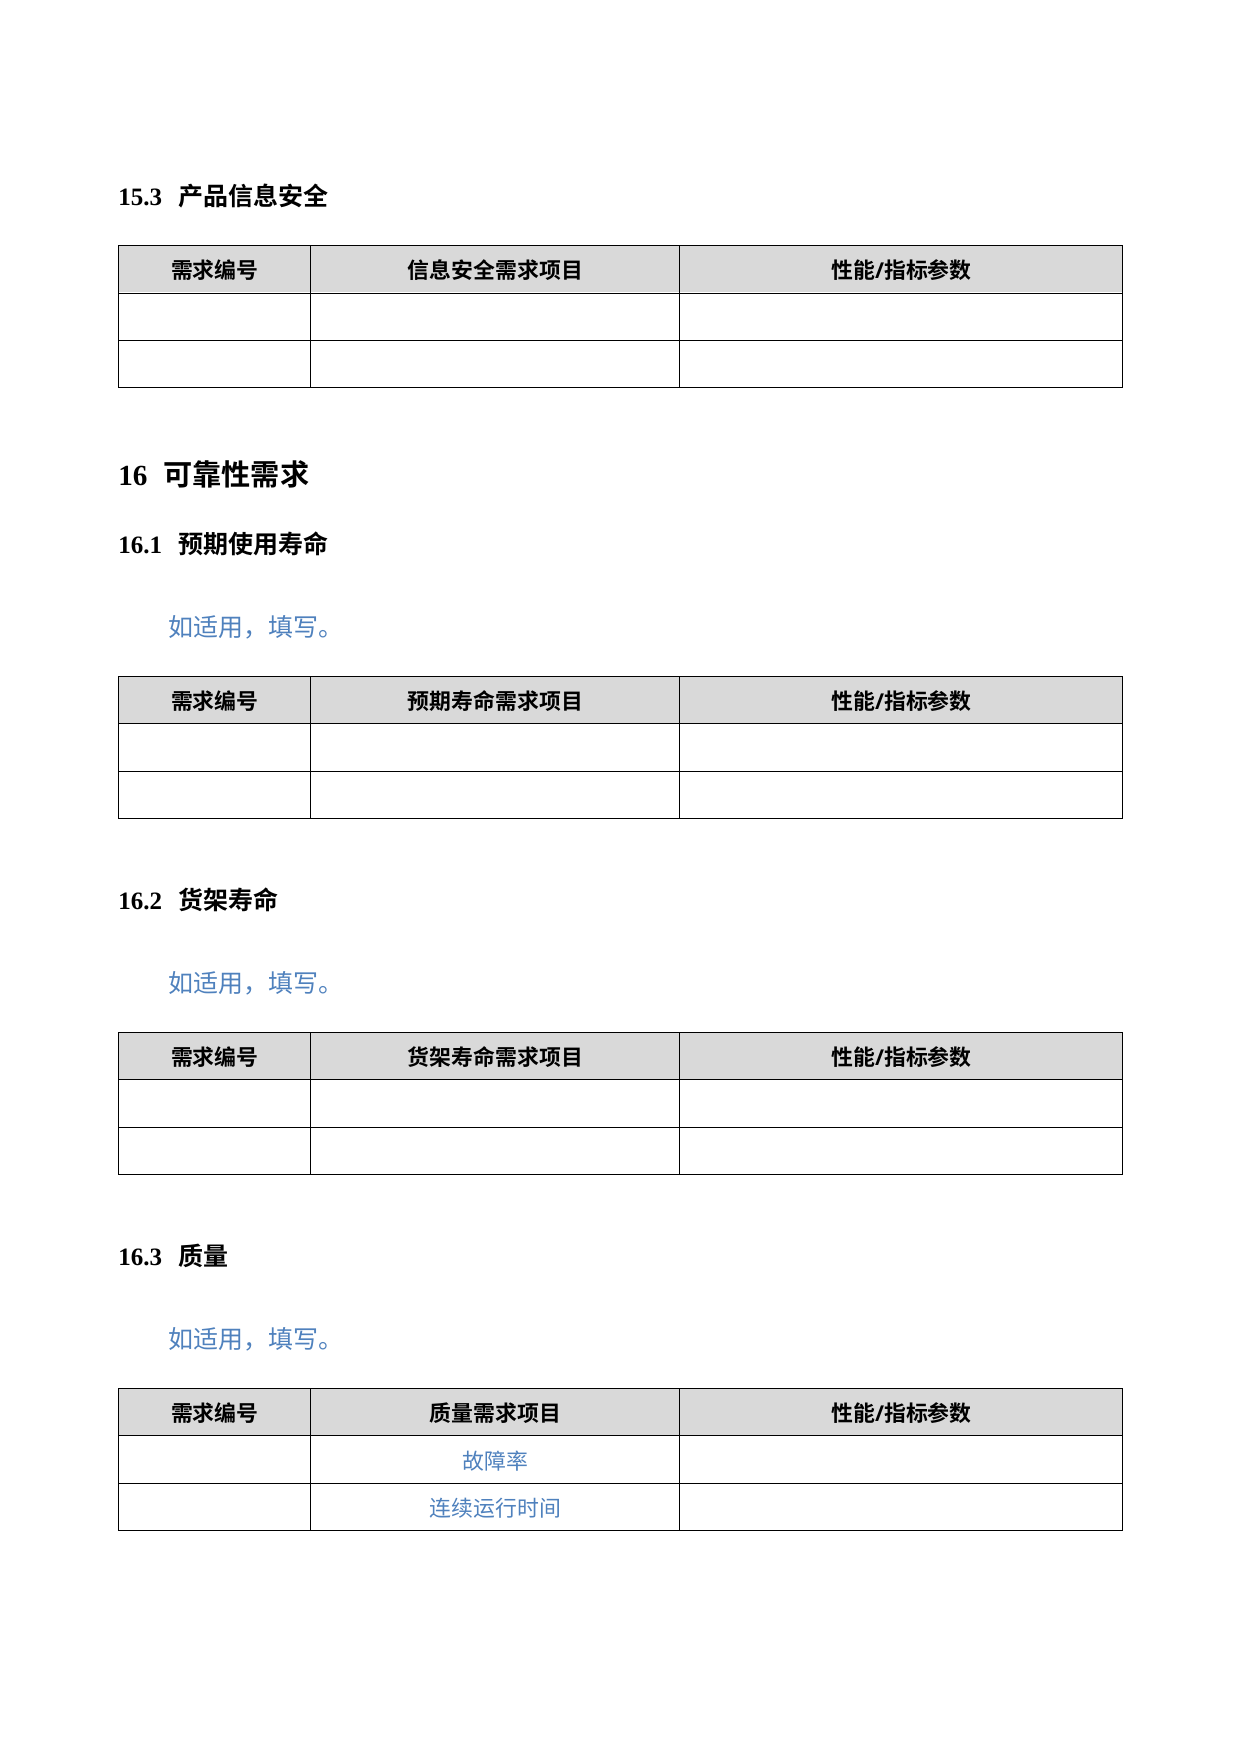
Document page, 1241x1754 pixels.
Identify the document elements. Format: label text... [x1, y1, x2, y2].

table_cell [311, 724, 679, 771]
text 如适用，填写。 [118, 949, 1122, 1014]
table_cell [119, 772, 310, 818]
subtitle 质量 [118, 1222, 1122, 1287]
text 如适用，填写。 [118, 593, 1122, 658]
subtitle 货架寿命 [118, 866, 1122, 931]
table_header 需求编号 [119, 1033, 310, 1079]
table_cell 连续运行时间 [311, 1484, 679, 1530]
table_cell [311, 294, 679, 340]
table_header 性能/指标参数 [680, 1389, 1122, 1435]
table_header 需求编号 [119, 1389, 310, 1435]
table_cell [680, 772, 1122, 818]
table_cell [119, 724, 310, 771]
table_cell [119, 1128, 310, 1174]
table_cell [680, 341, 1122, 387]
table_cell [119, 294, 310, 340]
table_cell [680, 1436, 1122, 1483]
table_cell [119, 341, 310, 387]
table_cell [680, 1128, 1122, 1174]
table_header 性能/指标参数 [680, 1033, 1122, 1079]
table_header 货架寿命需求项目 [311, 1033, 679, 1079]
table_cell [311, 772, 679, 818]
subtitle 产品信息安全 [118, 162, 1122, 227]
table_cell [119, 1080, 310, 1127]
text 如适用，填写。 [118, 1305, 1122, 1370]
table_cell [680, 724, 1122, 771]
table_header 性能/指标参数 [680, 677, 1122, 723]
subtitle 预期使用寿命 [118, 510, 1122, 575]
table_header 信息安全需求项目 [311, 246, 679, 292]
table_cell [680, 1080, 1122, 1127]
subtitle 可靠性需求 [118, 451, 1122, 493]
table_cell 故障率 [311, 1436, 679, 1483]
table_header 性能/指标参数 [680, 246, 1122, 292]
table_header 需求编号 [119, 246, 310, 292]
table_header 需求编号 [119, 677, 310, 723]
table_cell [680, 294, 1122, 340]
table_cell [311, 341, 679, 387]
table_cell [311, 1080, 679, 1127]
table_header 质量需求项目 [311, 1389, 679, 1435]
table_cell [311, 1128, 679, 1174]
table_cell [119, 1484, 310, 1530]
table_cell [119, 1436, 310, 1483]
table_cell [680, 1484, 1122, 1530]
table_header 预期寿命需求项目 [311, 677, 679, 723]
